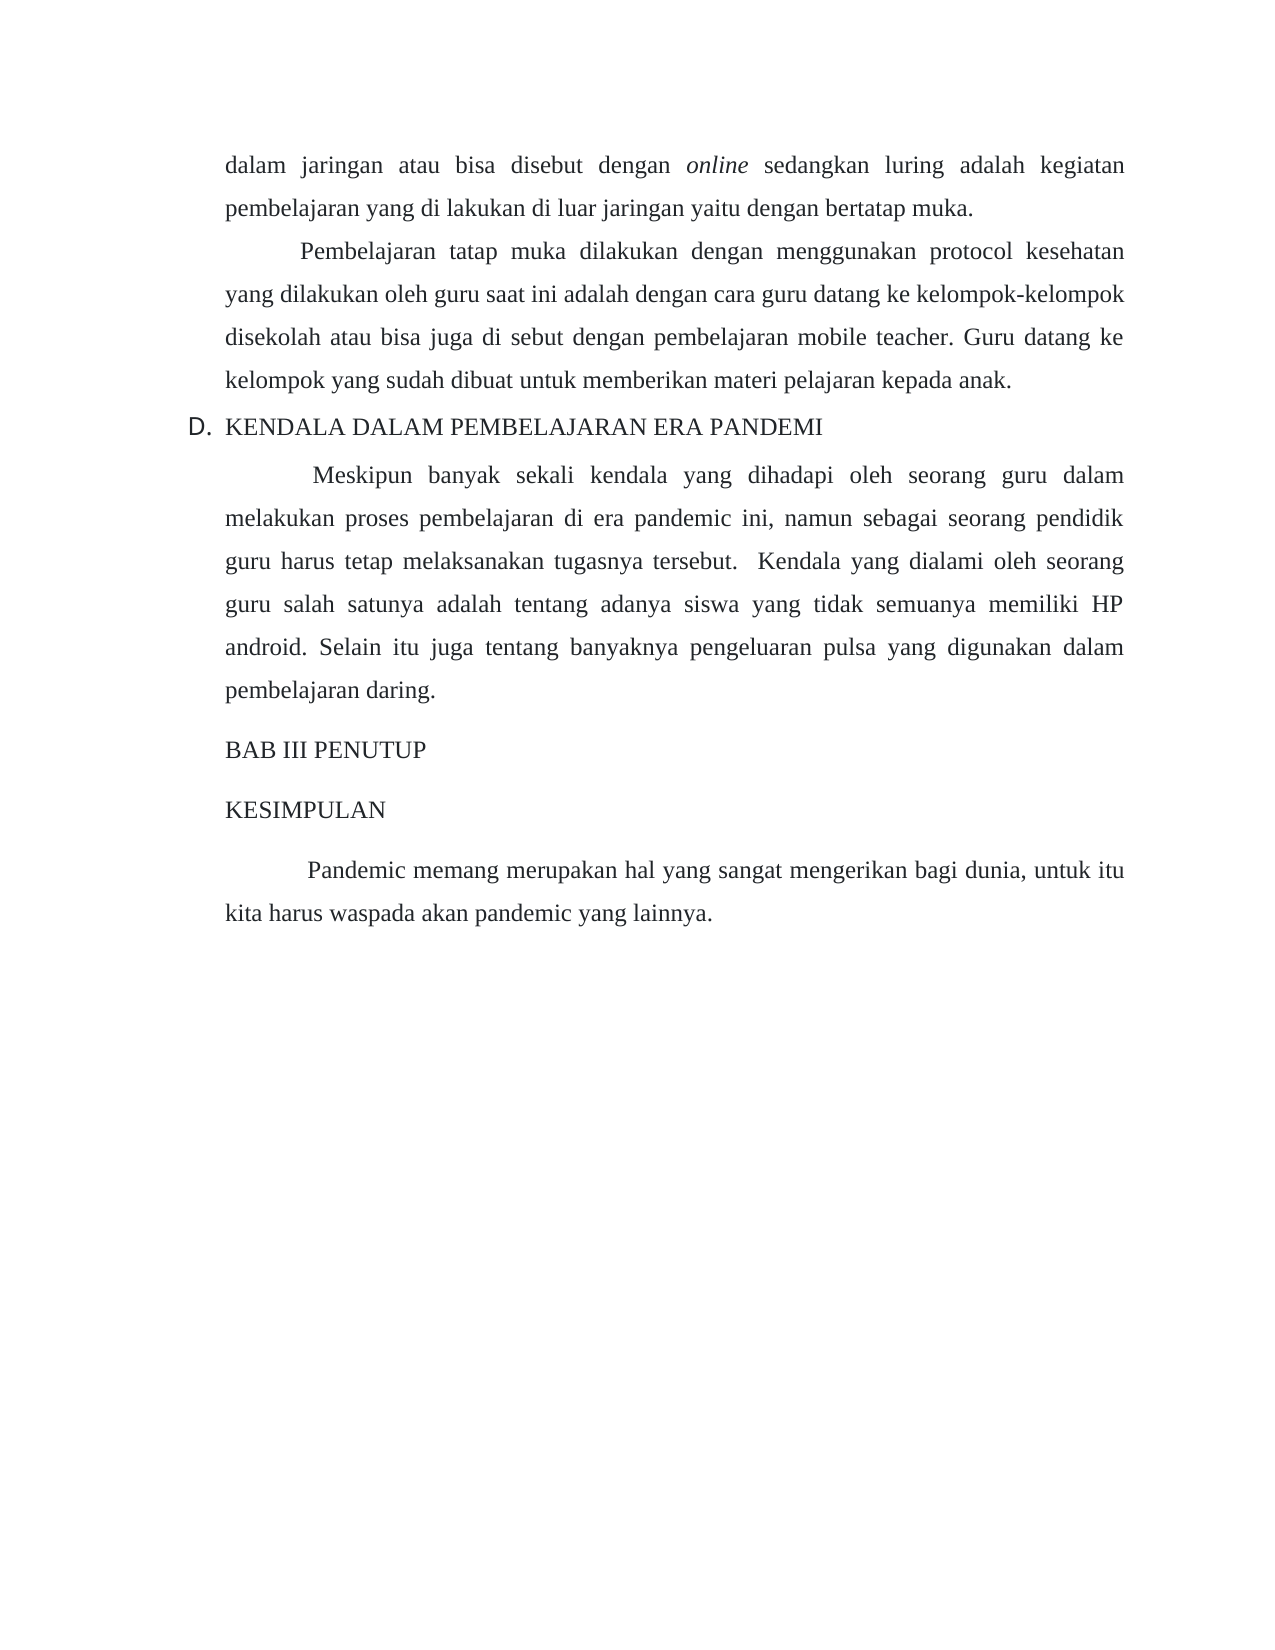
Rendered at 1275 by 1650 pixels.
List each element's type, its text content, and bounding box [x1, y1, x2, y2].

list KENDALA DALAM PEMBELAJARAN ERA PANDEMI [187, 409, 1125, 443]
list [225, 150, 1125, 222]
text KESIMPULAN [150, 795, 1125, 824]
text Pandemic memang merupakan hal yang sangat mengerikan bagi dunia, untuk itu kita harus waspada akan pandemic yang lainnya. [225, 855, 1125, 927]
text BAB III PENUTUP [150, 735, 1125, 764]
list Pembelajaran tatap muka dilakukan dengan menggunakan protocol kesehatan yang dilakukan oleh guru saat ini adalah dengan cara guru datang ke kelompok-kelompok disekolah atau bisa juga di sebut dengan pembelajaran mobile teacher. Guru datang ke kelompok yang sudah dibuat untuk memberikan materi pelajaran kepada anak. [225, 236, 1125, 394]
list Meskipun banyak sekali kendala yang dihadapi oleh seorang guru dalam melakukan proses pembelajaran di era pandemic ini, namun sebagai seorang pendidik guru harus tetap melaksanakan tugasnya tersebut. Kendala yang dialami oleh seorang guru salah satunya adalah tentang adanya siswa yang tidak semuanya memiliki HP android. Selain itu juga tentang banyaknya pengeluaran pulsa yang digunakan dalam pembelajaran daring. [225, 460, 1125, 704]
